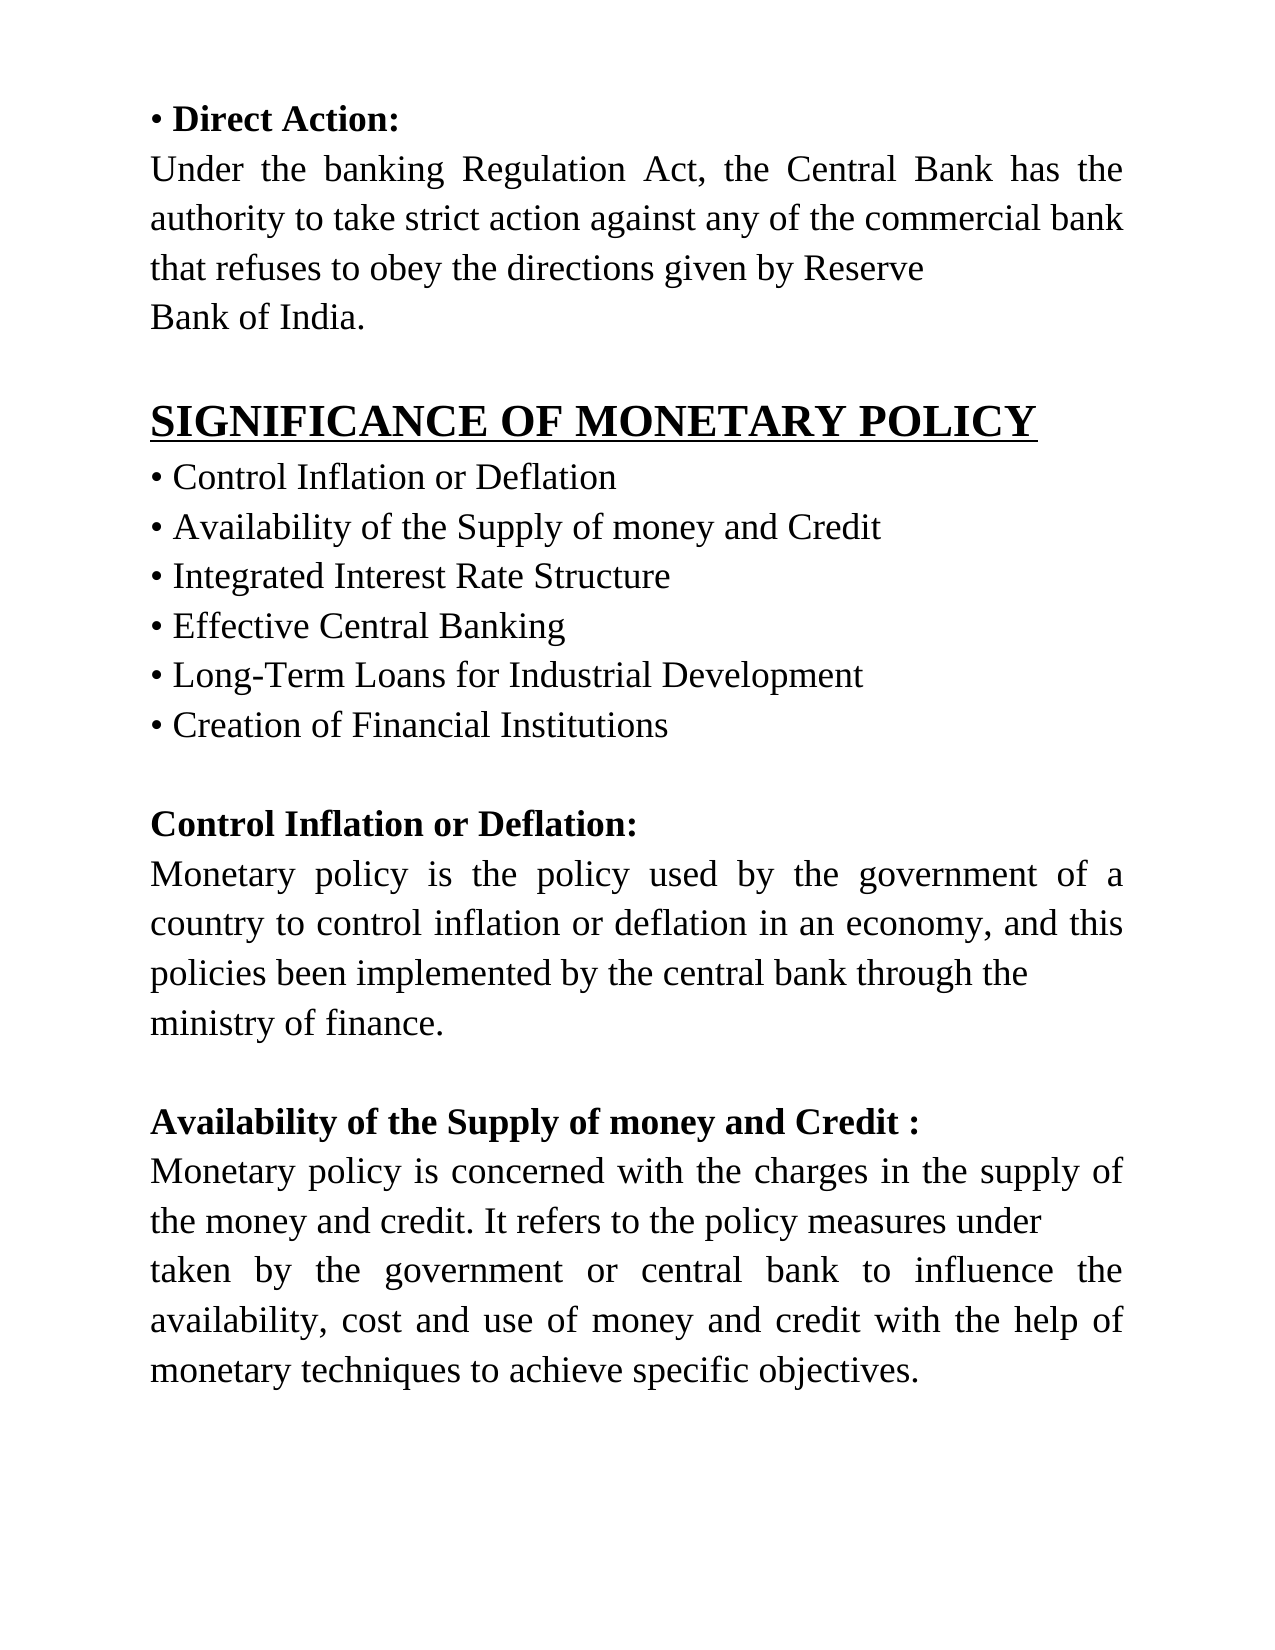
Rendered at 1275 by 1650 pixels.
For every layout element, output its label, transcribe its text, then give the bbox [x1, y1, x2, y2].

text Monetary policy is concerned with the charges in the supply of the money and credit. It refers to the policy measures under [150, 1149, 1125, 1241]
text Availability of the Supply of money and Credit : [150, 1099, 1125, 1142]
text • Creation of Financial Institutions [150, 702, 1125, 746]
text • Integrated Interest Rate Structure [150, 554, 1125, 597]
text taken by the government or central bank to influence the availability, cost and use of money and credit with the help of monetary techniques to achieve specific objectives. [150, 1248, 1125, 1390]
text Monetary policy is the policy used by the government of a country to control inflation or deflation in an economy, and this policies been implemented by the central bank through the [150, 851, 1125, 993]
text SIGNIFICANCE OF MONETARY POLICY [150, 394, 1125, 447]
text Under the banking Regulation Act, the Central Bank has the authority to take strict action against any of the commercial bank that refuses to obey the directions given by Reserve [150, 146, 1125, 288]
text • Long-Term Loans for Industrial Development [150, 653, 1125, 696]
text • Control Inflation or Deflation [150, 454, 1125, 498]
text Bank of India. [150, 295, 1125, 338]
text ministry of finance. [150, 1000, 1125, 1043]
text • Effective Central Banking [150, 603, 1125, 646]
text • Availability of the Supply of money and Credit [150, 504, 1125, 547]
text • Direct Action: [150, 96, 1125, 139]
text Control Inflation or Deflation: [150, 802, 1125, 845]
